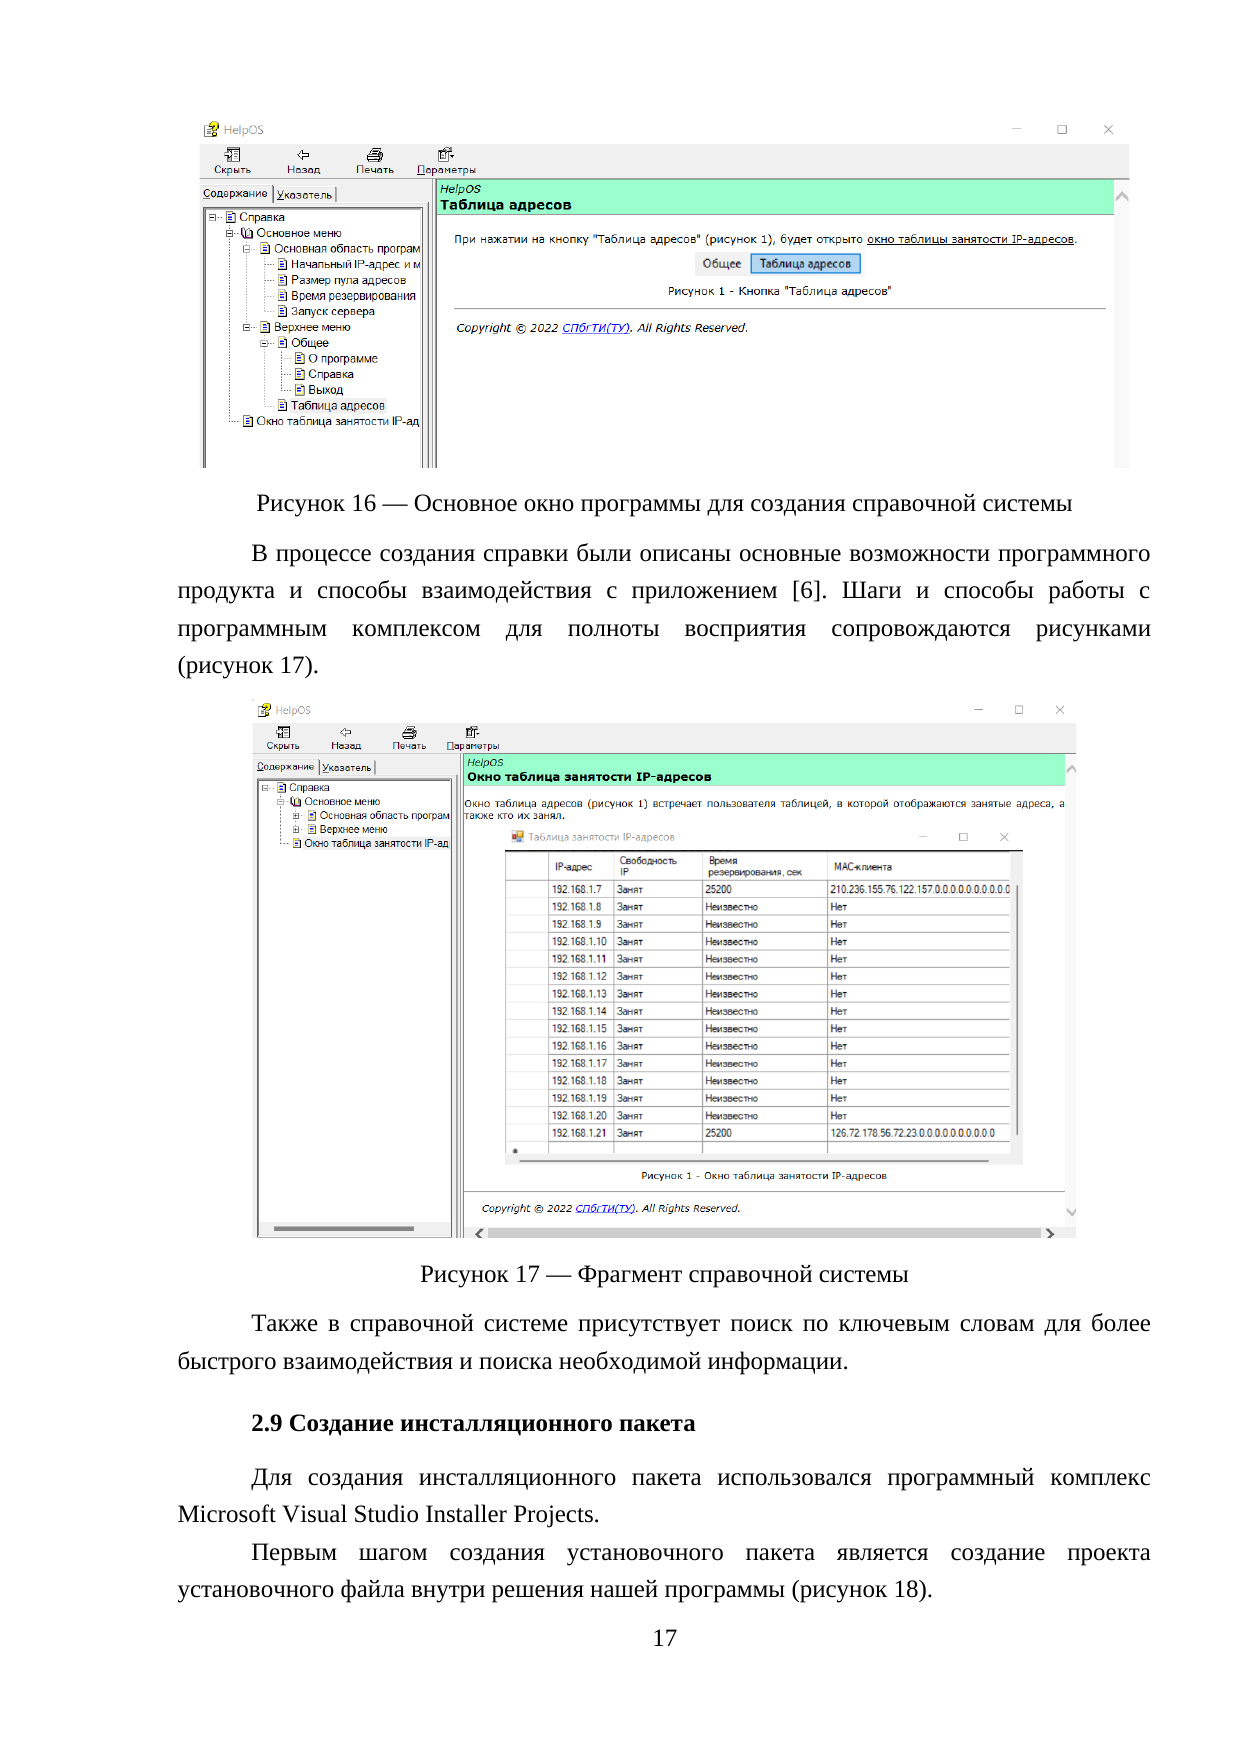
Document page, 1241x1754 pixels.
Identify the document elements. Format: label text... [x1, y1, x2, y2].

picture [199, 118, 1130, 468]
text Также в справочной системе присутствует поиск по ключевым словам для более быстрого взаимодействия и поиска необходимой информации. [177, 1308, 1152, 1374]
text Первым шагом создания установочного пакета является создание проекта установочного файла внутри решения нашей программы (рисунок 18). [177, 1537, 1152, 1603]
text Рисунок 17 — Фрагмент справочной системы [177, 1259, 1152, 1287]
text В процессе создания справки были описаны основные возможности программного продукта и способы взаимодействия с приложением [6]. Шаги и способы работы с программным комплексом для полноты восприятия сопровождаются рисунками (рисунок 17). [177, 538, 1152, 679]
picture [252, 699, 1077, 1238]
text 2.9 Создание инсталляционного пакета [177, 1408, 1152, 1437]
text Рисунок 16 — Основное окно программы для создания справочной системы [177, 488, 1152, 517]
text Для создания инсталляционного пакета использовался программный комплекс Microsoft Visual Studio Installer Projects. [177, 1462, 1152, 1528]
